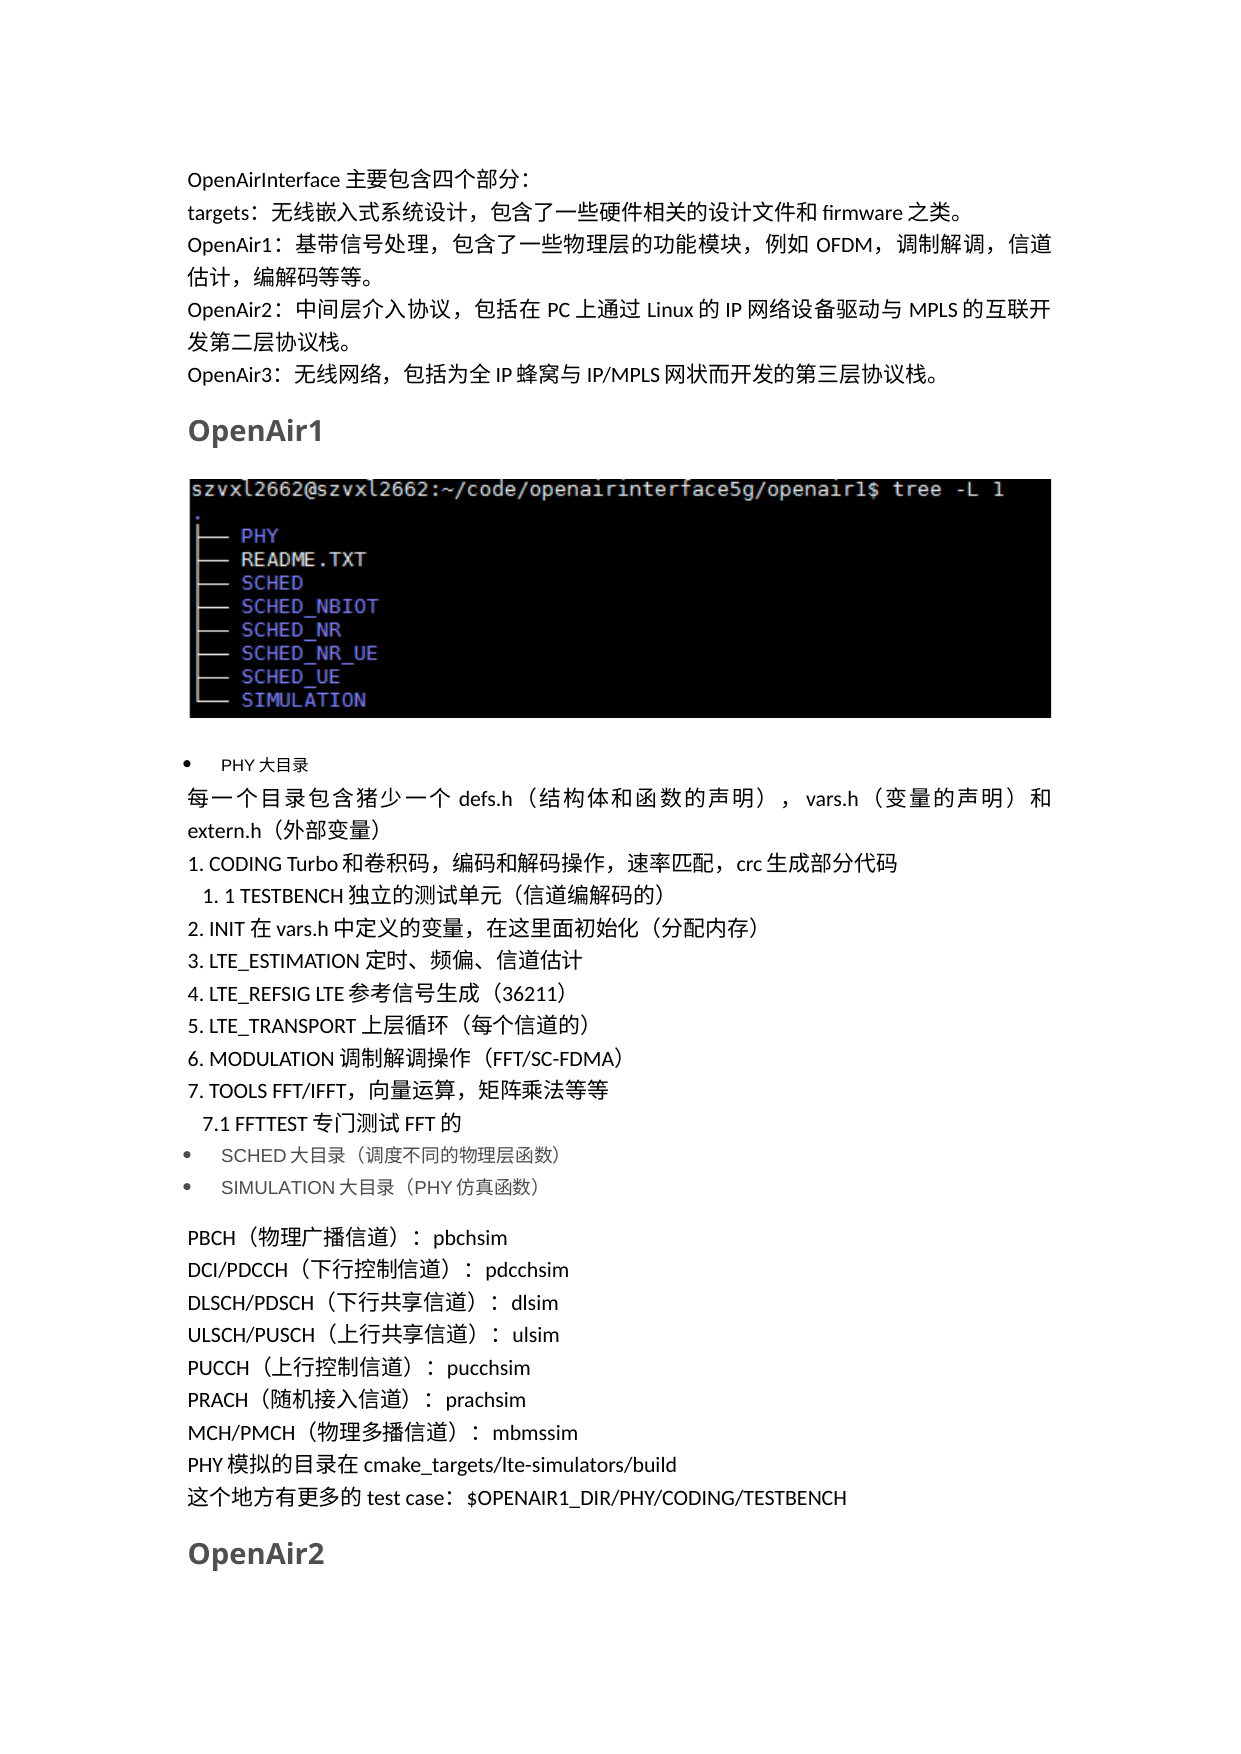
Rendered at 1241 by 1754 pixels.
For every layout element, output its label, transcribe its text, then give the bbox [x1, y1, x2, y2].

text 4. LTE_REFSIG LTE参考信号生成（36211） [187, 975, 1053, 1008]
list PHY大目录 [183, 748, 1053, 780]
text 5. LTE_TRANSPORT 上层循环（每个信道的） [187, 1008, 1053, 1040]
list SCHED大目录（调度不同的物理层函数） [183, 1138, 1053, 1170]
text OpenAirInterface主要包含四个部分： [187, 162, 1053, 194]
text 每一个目录包含猪少一个defs.h（结构体和函数的声明），vars.h（变量的声明）和extern.h（外部变量） [187, 780, 1053, 845]
text OpenAir3：无线网络，包括为全IP蜂窝与IP/MPLS网状而开发的第三层协议栈。 [187, 357, 1053, 389]
text PUCCH（上行控制信道）：pucchsim [187, 1349, 1053, 1382]
picture [187, 479, 1052, 718]
text 6. MODULATION 调制解调操作（FFT/SC-FDMA） [187, 1040, 1053, 1073]
text OpenAir1：基带信号处理，包含了一些物理层的功能模块，例如OFDM，调制解调，信道估计，编解码等等。 [187, 227, 1053, 292]
text OpenAir2：中间层介入协议，包括在PC上通过Linux的IP网络设备驱动与MPLS的互联开发第二层协议栈。 [187, 292, 1053, 357]
text targets：无线嵌入式系统设计，包含了一些硬件相关的设计文件和firmware之类。 [187, 194, 1053, 227]
text 1. 1 TESTBENCH 独立的测试单元（信道编解码的） [187, 878, 1053, 910]
text ULSCH/PUSCH（上行共享信道）：ulsim [187, 1317, 1053, 1349]
text PHY模拟的目录在 cmake_targets/lte-simulators/build [187, 1447, 1053, 1479]
text 这个地方有更多的test case：$OPENAIR1_DIR/PHY/CODING/TESTBENCH [187, 1479, 1053, 1512]
text 1. CODING Turbo和卷积码，编码和解码操作，速率匹配，crc生成部分代码 [187, 845, 1053, 878]
subtitle OpenAir2 [187, 1520, 1053, 1585]
text 7.1 FFTTEST 专门测试FFT的 [187, 1105, 1053, 1138]
text PRACH（随机接入信道）：prachsim [187, 1382, 1053, 1414]
text 3. LTE_ESTIMATION 定时、频偏、信道估计 [187, 943, 1053, 975]
text MCH/PMCH（物理多播信道）：mbmssim [187, 1414, 1053, 1447]
text 2. INIT 在vars.h中定义的变量，在这里面初始化（分配内存） [187, 910, 1053, 943]
subtitle OpenAir1 [187, 398, 1053, 463]
text PBCH（物理广播信道）：pbchsim [187, 1219, 1053, 1252]
text DLSCH/PDSCH（下行共享信道）：dlsim [187, 1284, 1053, 1317]
text DCI/PDCCH（下行控制信道）：pdcchsim [187, 1252, 1053, 1284]
text 7. TOOLS FFT/IFFT，向量运算，矩阵乘法等等 [187, 1073, 1053, 1105]
list SIMULATION大目录（PHY仿真函数） [183, 1170, 1053, 1203]
